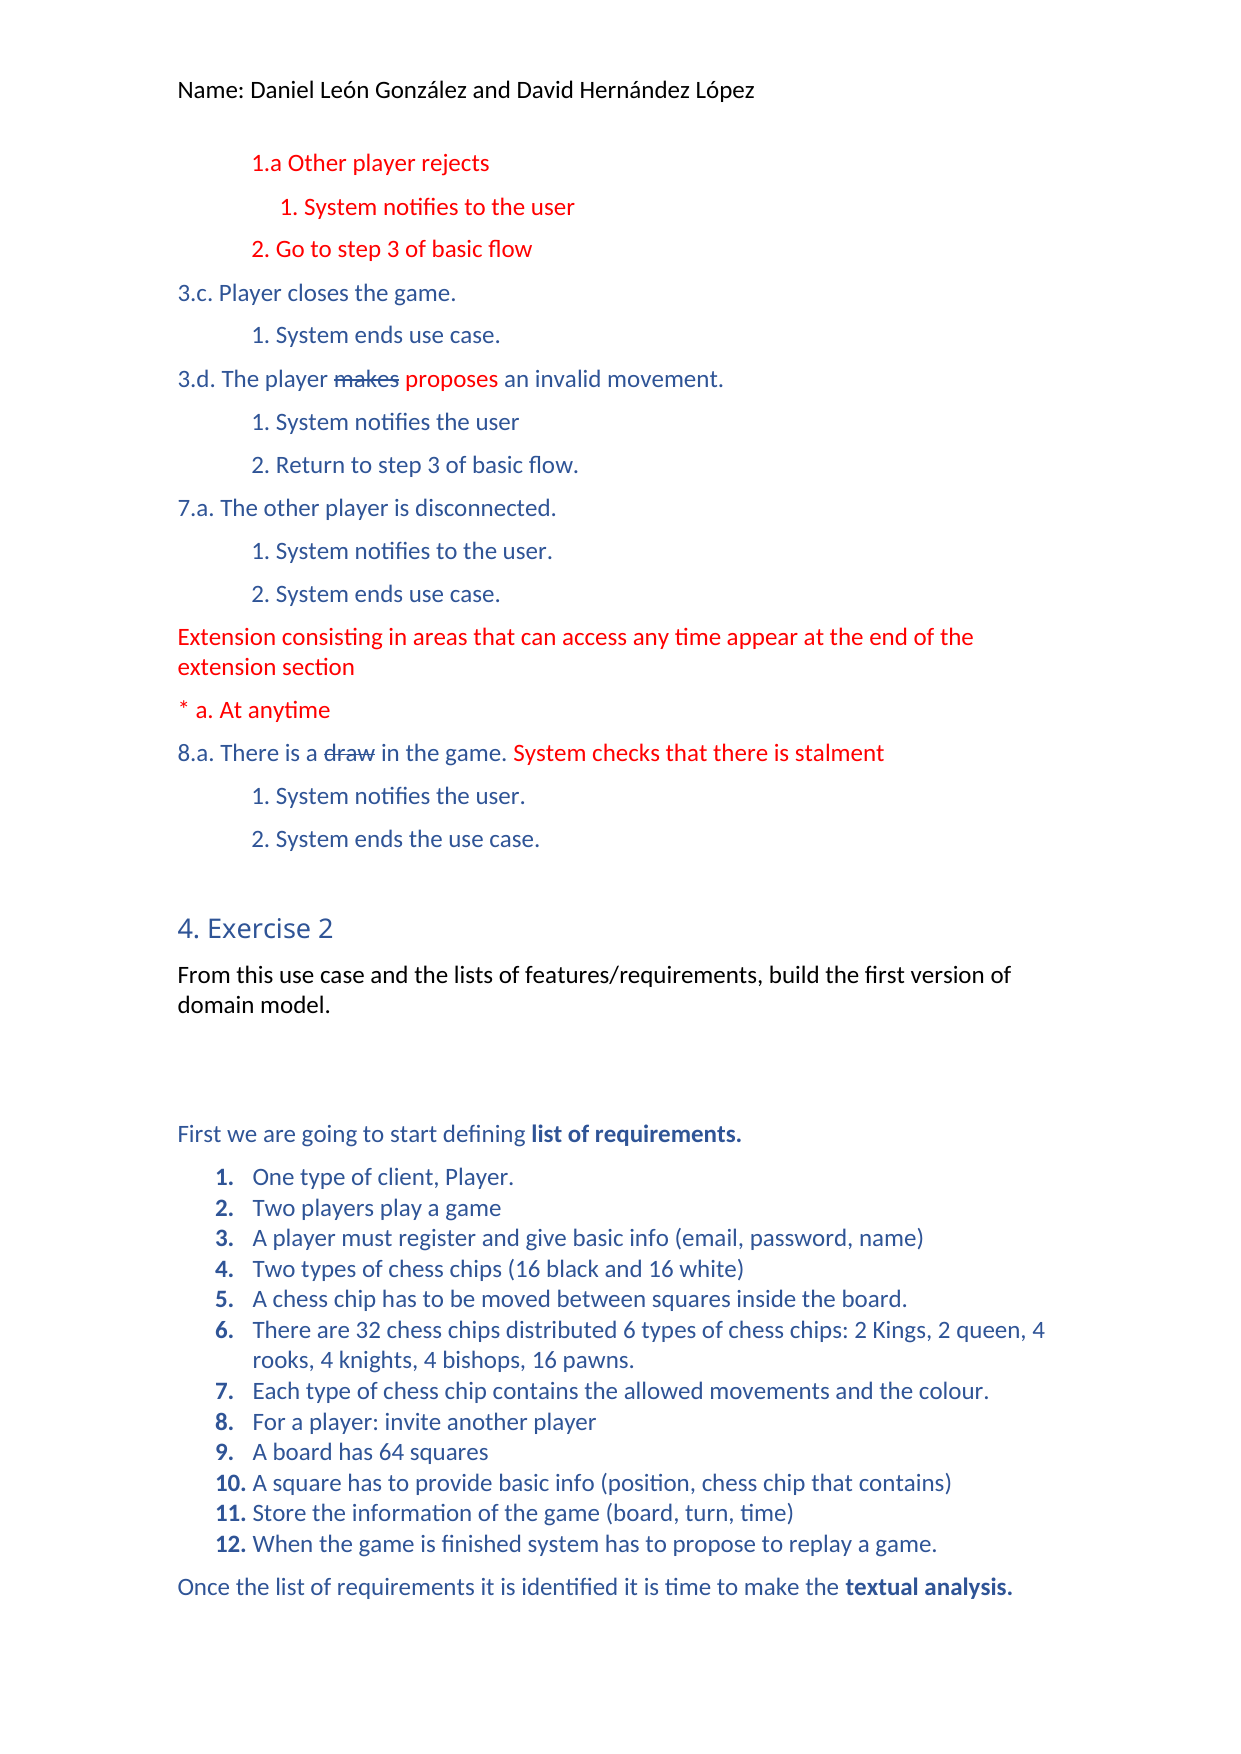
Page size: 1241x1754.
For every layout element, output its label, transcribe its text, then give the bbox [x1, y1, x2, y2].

list A board has 64 squares [215, 1436, 1063, 1467]
text 8.a. There is a draw in the game. System checks that there is stalment [177, 737, 1063, 768]
text 1.a Other player rejects [177, 148, 1063, 178]
subtitle 4. Exercise 2 [177, 909, 1063, 946]
text 7.a. The other player is disconnected. [177, 492, 1063, 522]
text 2. System ends use case. [177, 578, 1063, 608]
text From this use case and the lists of features/requirements, build the first version of domain model. [177, 959, 1063, 1020]
text Once the list of requirements it is identified it is time to make the textual analysis. [177, 1571, 1063, 1601]
list For a player: invite another player [215, 1406, 1063, 1436]
list Each type of chess chip contains the allowed movements and the colour. [215, 1375, 1063, 1406]
text 3.c. Player closes the game. [177, 277, 1063, 307]
text 2. Go to step 3 of basic flow [177, 234, 1063, 264]
text First we are going to start defining list of requirements. [177, 1118, 1063, 1149]
text Extension consisting in areas that can access any time appear at the end of the extension section [177, 621, 1063, 682]
list One type of client, Player. [215, 1161, 1063, 1192]
text 1. System notifies to the user [177, 191, 1063, 221]
text 2. System ends the use case. [177, 823, 1063, 854]
list A square has to provide basic info (position, chess chip that contains) [215, 1467, 1063, 1497]
text 1. System notifies to the user. [177, 535, 1063, 565]
list There are 32 chess chips distributed 6 types of chess chips: 2 Kings, 2 queen, 4 rooks, 4 knights, 4 bishops, 16 pawns. [215, 1314, 1063, 1375]
list When the game is finished system has to propose to replay a game. [215, 1528, 1063, 1558]
list A player must register and give basic info (email, password, name) [215, 1222, 1063, 1253]
text * a. At anytime [177, 694, 1063, 725]
list Two players play a game [215, 1192, 1063, 1222]
list A chess chip has to be moved between squares inside the board. [215, 1283, 1063, 1314]
text 1. System ends use case. [177, 320, 1063, 350]
text 3.d. The player makes proposes an invalid movement. [177, 363, 1063, 393]
text 1. System notifies the user [177, 406, 1063, 436]
list Two types of chess chips (16 black and 16 white) [215, 1253, 1063, 1283]
text 2. Return to step 3 of basic flow. [177, 449, 1063, 479]
list Store the information of the game (board, turn, time) [215, 1497, 1063, 1528]
text 1. System notifies the user. [177, 780, 1063, 811]
